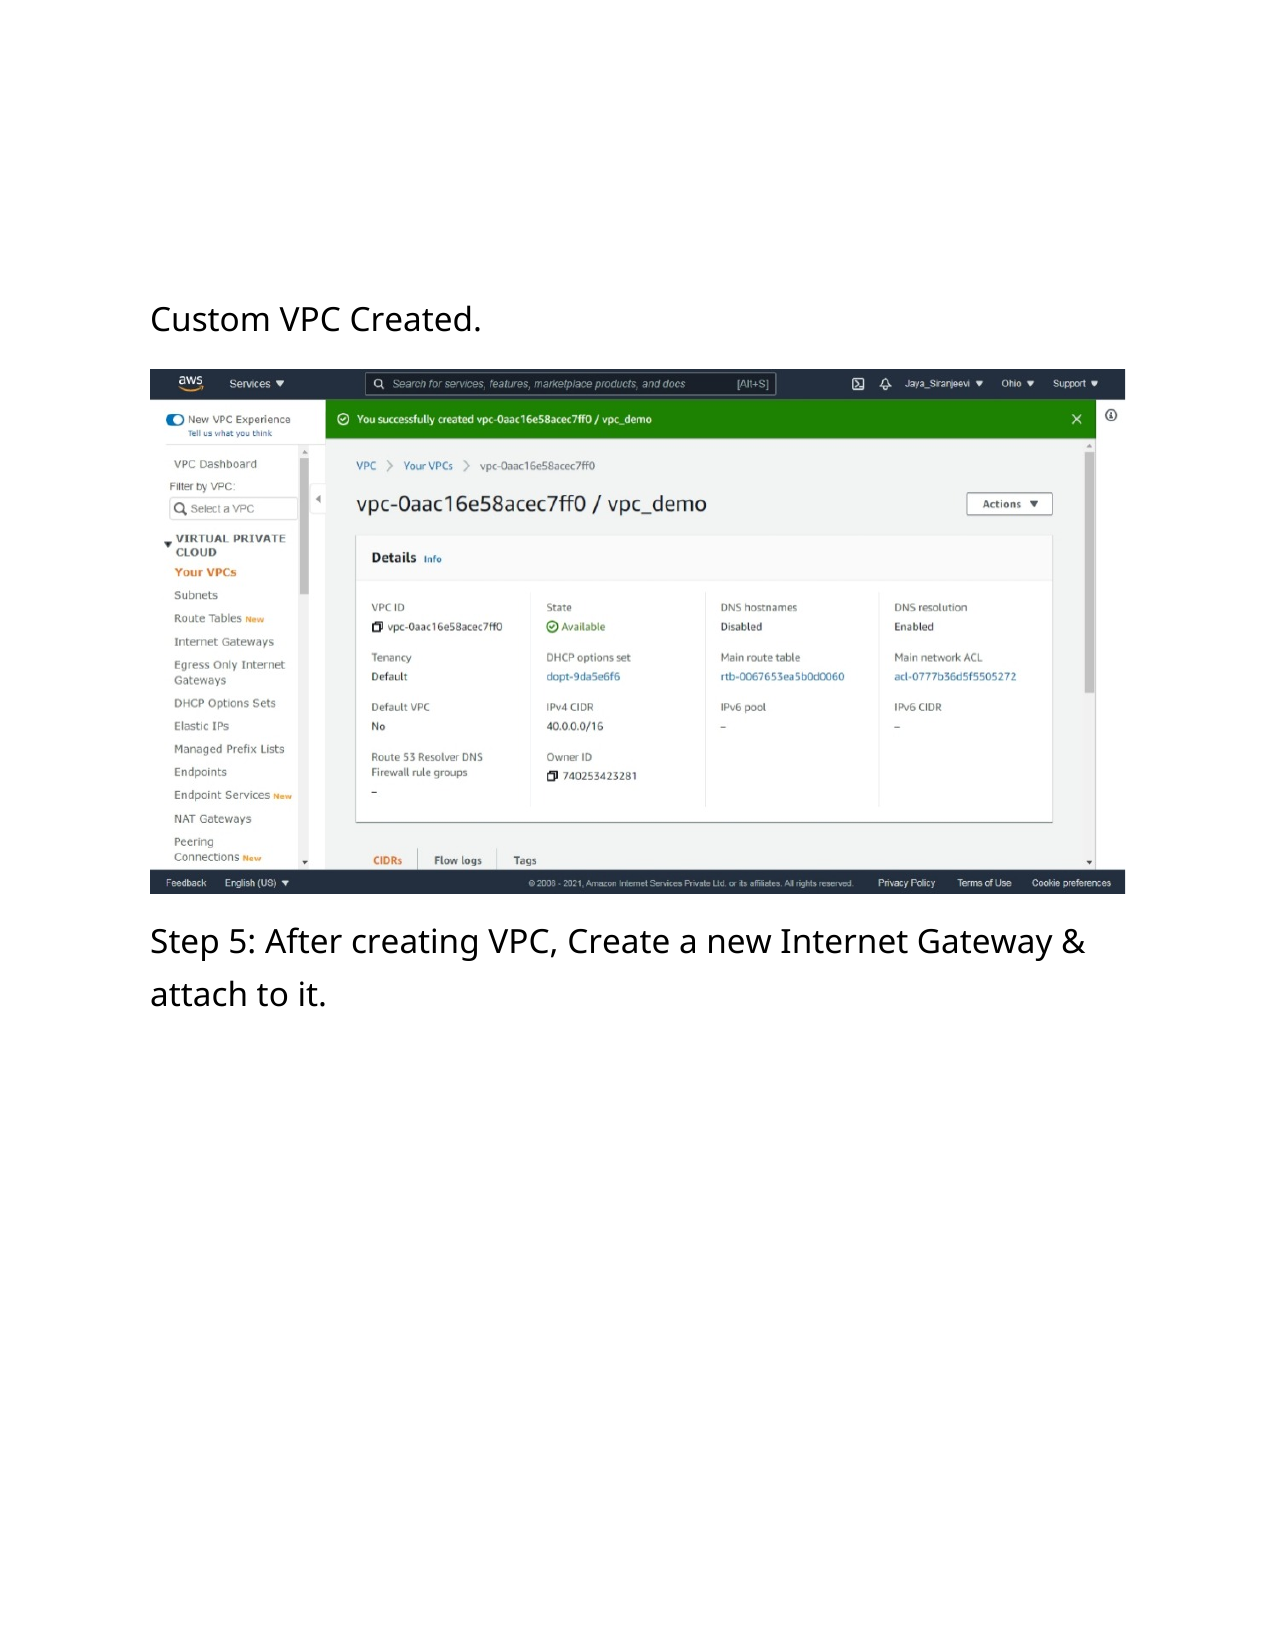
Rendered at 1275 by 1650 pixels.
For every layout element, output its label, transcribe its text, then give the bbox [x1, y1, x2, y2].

picture [150, 369, 1125, 894]
text Step 5: After creating VPC, Create a new Internet Gateway & attach to it. [150, 918, 1125, 1016]
text Custom VPC Created. [150, 296, 1125, 341]
